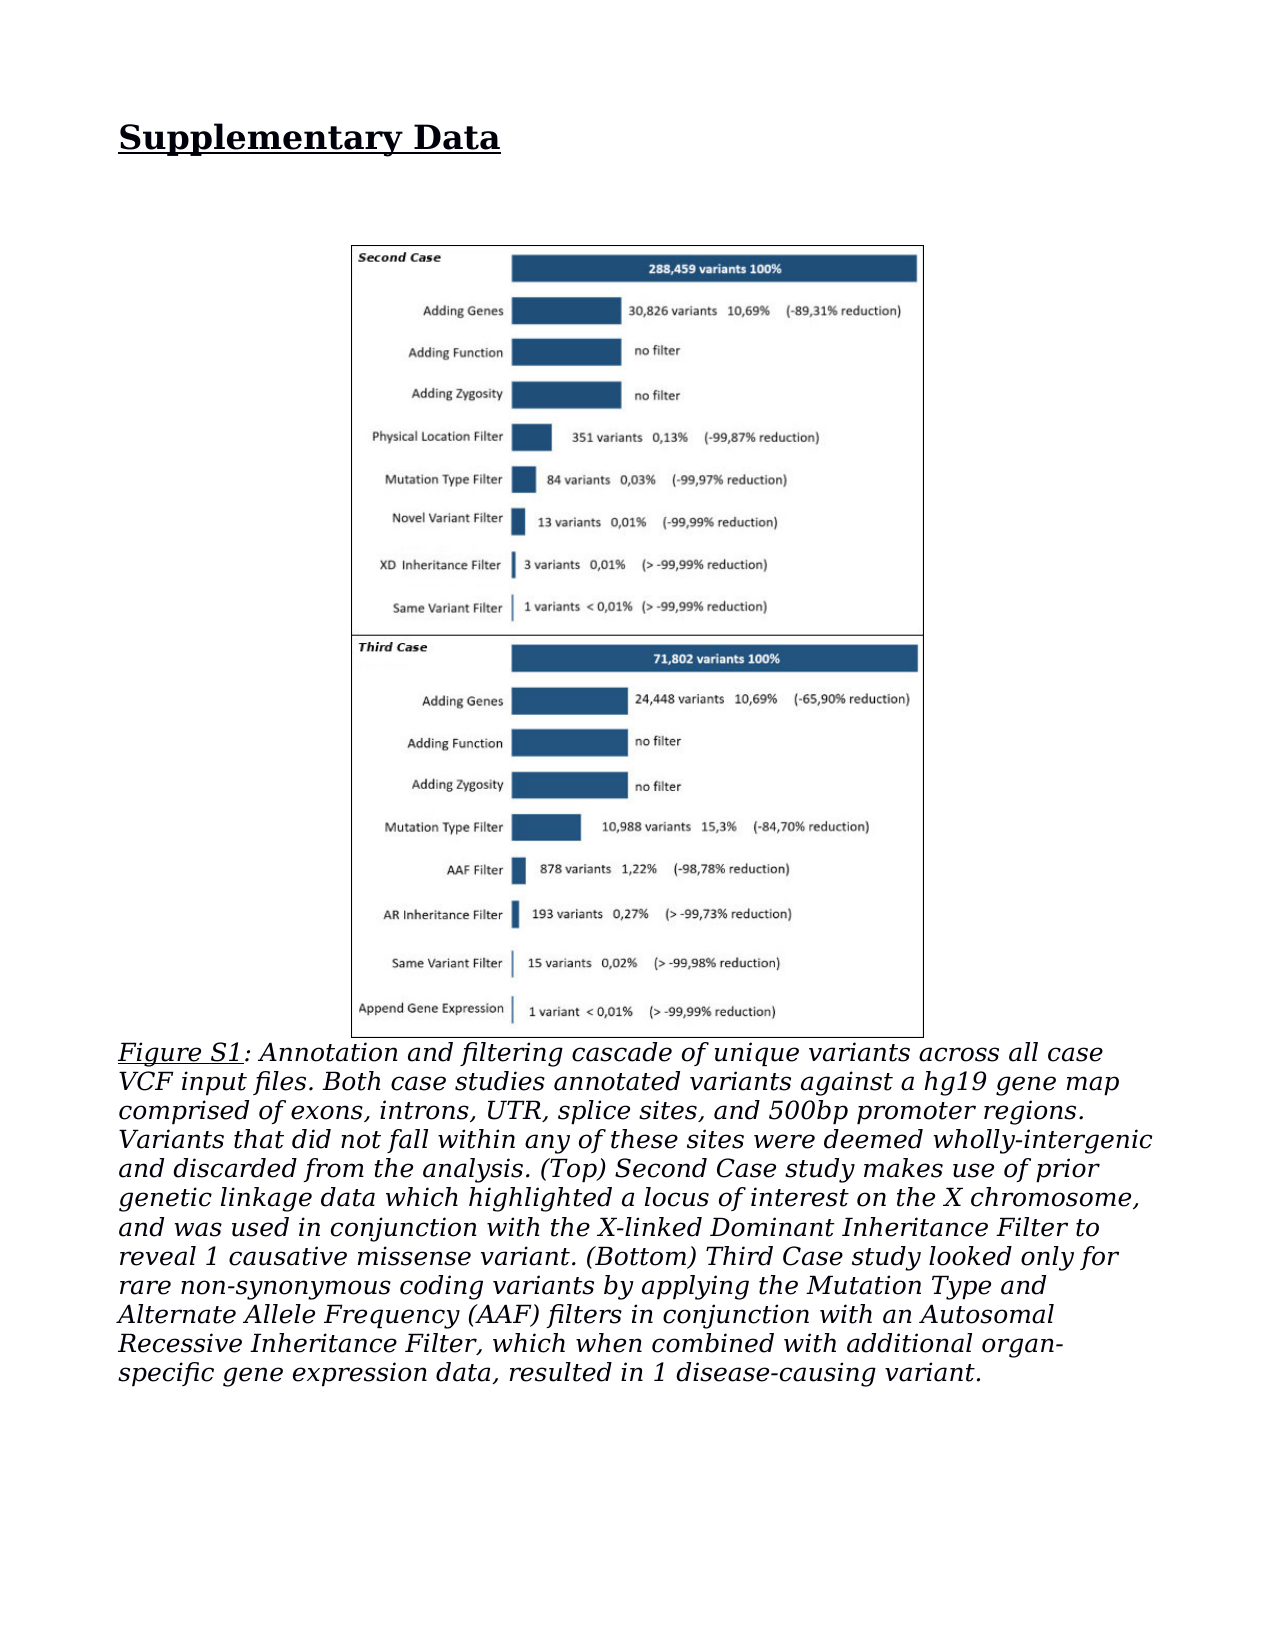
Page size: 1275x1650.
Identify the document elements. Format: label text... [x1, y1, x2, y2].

picture [351, 245, 924, 1038]
text Supplementary Data [118, 118, 1157, 157]
